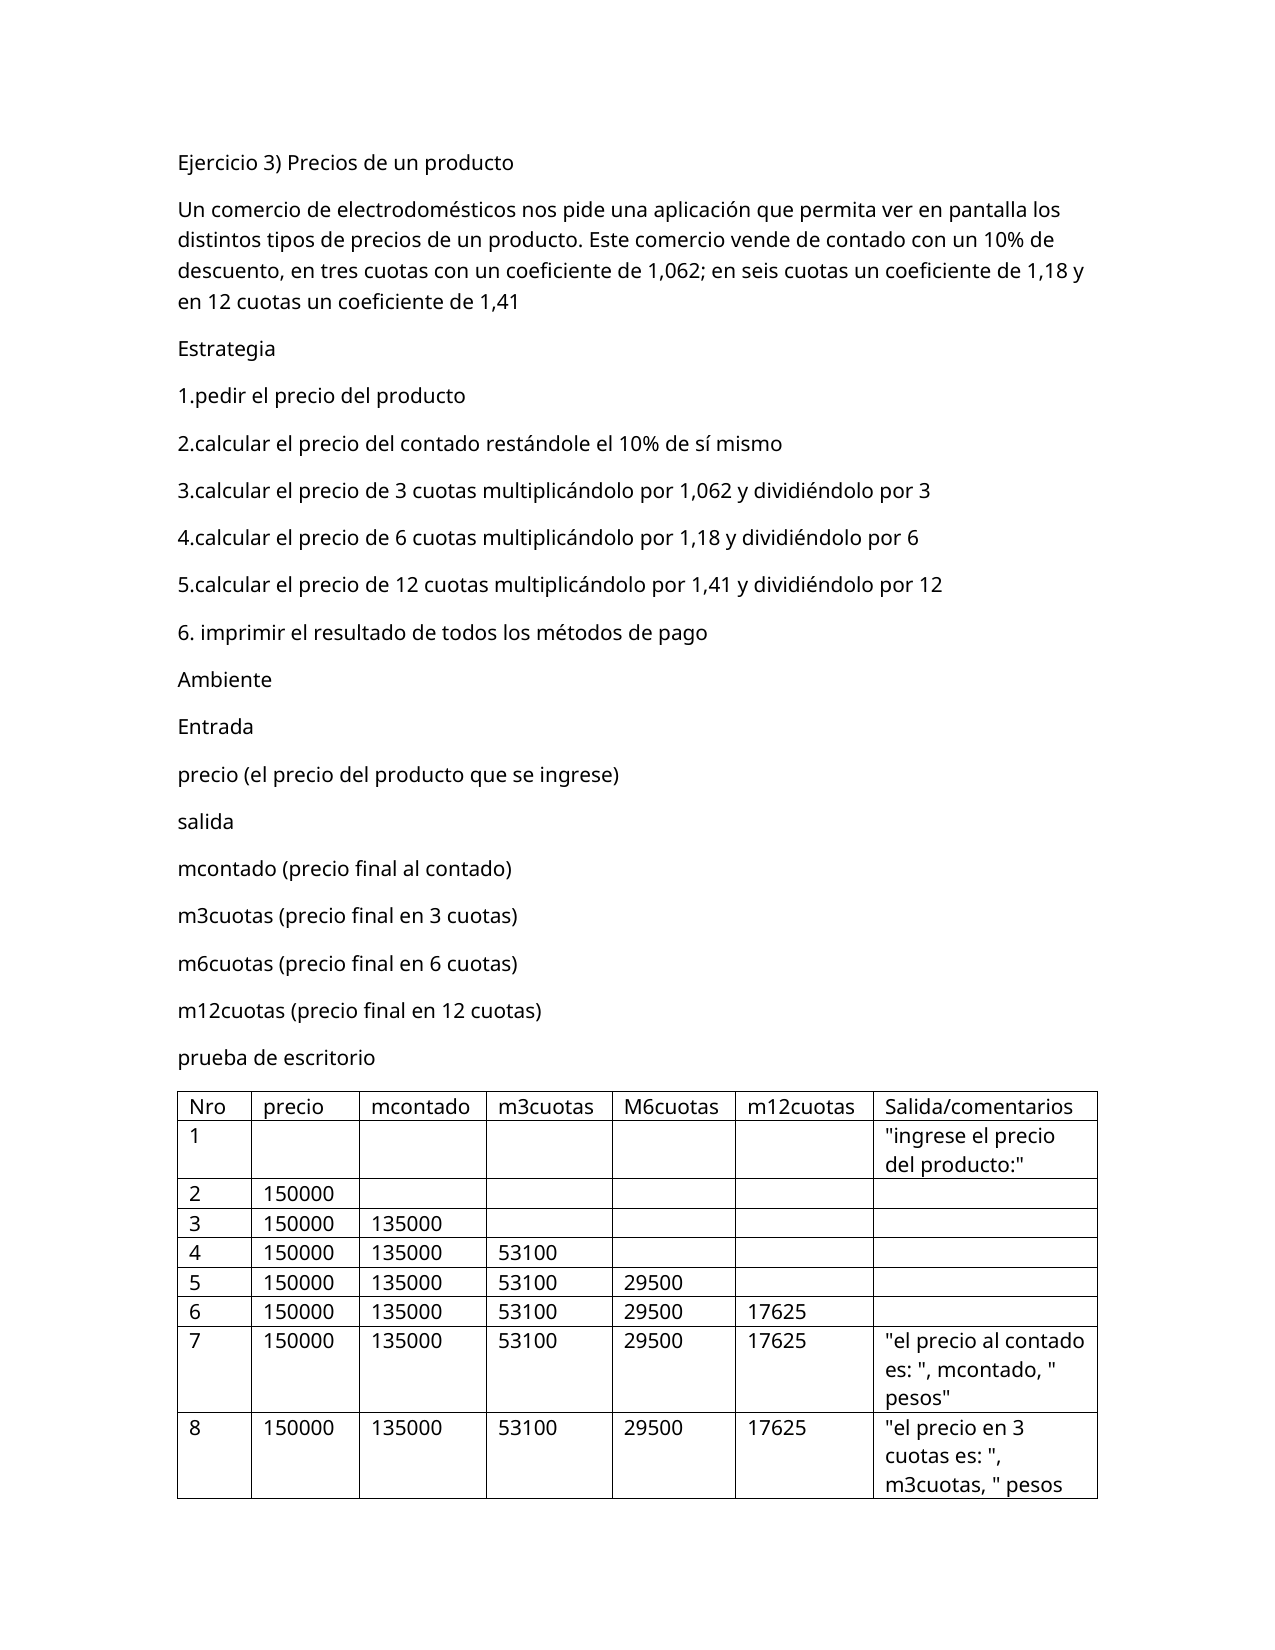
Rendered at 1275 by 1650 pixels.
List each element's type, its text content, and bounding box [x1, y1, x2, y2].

table_cell 1 [178, 1121, 251, 1178]
table_cell [874, 1268, 1097, 1296]
table_cell 150000 [252, 1238, 359, 1267]
table_cell "el precio al contado es: ", mcontado, " pesos" [874, 1327, 1097, 1412]
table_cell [874, 1413, 1097, 1498]
table_cell 3 [178, 1209, 251, 1237]
table_cell [874, 1238, 1097, 1267]
table_header m12cuotas [736, 1092, 873, 1120]
text m6cuotas (precio final en 6 cuotas) [177, 949, 1098, 977]
table_cell 150000 [252, 1179, 359, 1208]
text 4.calcular el precio de 6 cuotas multiplicándolo por 1,18 y dividiéndolo por 6 [177, 523, 1098, 552]
table_cell [487, 1121, 612, 1178]
table_cell [487, 1209, 612, 1237]
table_cell 17625 [736, 1327, 873, 1412]
text 3.calcular el precio de 3 cuotas multiplicándolo por 1,062 y dividiéndolo por 3 [177, 476, 1098, 504]
table_cell 29500 [613, 1268, 735, 1296]
table_cell [252, 1121, 359, 1178]
table_cell [736, 1268, 873, 1296]
table_cell 53100 [487, 1268, 612, 1296]
table_cell [487, 1179, 612, 1208]
text mcontado (precio final al contado) [177, 854, 1098, 883]
table_cell [360, 1121, 486, 1178]
text prueba de escritorio [177, 1043, 1098, 1072]
table_cell 150000 [252, 1268, 359, 1296]
table_cell 150000 [252, 1327, 359, 1412]
table_header m3cuotas [487, 1092, 612, 1120]
table_cell 7 [178, 1327, 251, 1412]
table_cell 29500 [613, 1327, 735, 1412]
table_cell [613, 1179, 735, 1208]
table_cell [736, 1209, 873, 1237]
text salida [177, 807, 1098, 835]
table_cell [613, 1238, 735, 1267]
table_cell 17625 [736, 1413, 873, 1498]
text Ambiente [177, 665, 1098, 693]
text m12cuotas (precio final en 12 cuotas) [177, 996, 1098, 1024]
text 1.pedir el precio del producto [177, 381, 1098, 410]
table_cell 135000 [360, 1327, 486, 1412]
text 2.calcular el precio del contado restándole el 10% de sí mismo [177, 429, 1098, 457]
table_cell 53100 [487, 1238, 612, 1267]
table_cell 29500 [613, 1413, 735, 1498]
table_cell [360, 1179, 486, 1208]
text 5.calcular el precio de 12 cuotas multiplicándolo por 1,41 y dividiéndolo por 12 [177, 571, 1098, 599]
table_cell 6 [178, 1297, 251, 1326]
table_cell 4 [178, 1238, 251, 1267]
table_cell [874, 1297, 1097, 1326]
text Un comercio de electrodomésticos nos pide una aplicación que permita ver en pantalla los distintos tipos de precios de un producto. Este comercio vende de contado con un 10% de descuento, en tres cuotas con un coeficiente de 1,062; en seis cuotas un coeficiente de 1,18 y en 12 cuotas un coeficiente de 1,41 [177, 195, 1098, 315]
text m3cuotas (precio final en 3 cuotas) [177, 902, 1098, 930]
table_header Nro [178, 1092, 251, 1120]
table_cell "ingrese el precio del producto:" [874, 1121, 1097, 1178]
table_cell [613, 1121, 735, 1178]
table_cell [613, 1209, 735, 1237]
table_cell [736, 1121, 873, 1178]
text Estrategia [177, 334, 1098, 362]
table_cell [874, 1179, 1097, 1208]
table_cell 53100 [487, 1413, 612, 1498]
text Entrada [177, 712, 1098, 741]
table_cell 135000 [360, 1268, 486, 1296]
table_cell 2 [178, 1179, 251, 1208]
table_cell 135000 [360, 1209, 486, 1237]
table_cell 150000 [252, 1297, 359, 1326]
table_cell 135000 [360, 1413, 486, 1498]
table_cell 53100 [487, 1297, 612, 1326]
table_header Salida/comentarios [874, 1092, 1097, 1120]
table_cell 5 [178, 1268, 251, 1296]
text Ejercicio 3) Precios de un producto [177, 148, 1098, 176]
table_cell 53100 [487, 1327, 612, 1412]
table_cell [874, 1209, 1097, 1237]
table_cell 17625 [736, 1297, 873, 1326]
table_cell [736, 1238, 873, 1267]
table_cell 135000 [360, 1238, 486, 1267]
table_cell [736, 1179, 873, 1208]
table_cell 150000 [252, 1209, 359, 1237]
table_header mcontado [360, 1092, 486, 1120]
text precio (el precio del producto que se ingrese) [177, 760, 1098, 788]
table_header precio [252, 1092, 359, 1120]
table_cell 135000 [360, 1297, 486, 1326]
table_cell 29500 [613, 1297, 735, 1326]
table_cell 8 [178, 1413, 251, 1498]
table_header M6cuotas [613, 1092, 735, 1120]
table_cell 150000 [252, 1413, 359, 1498]
text 6. imprimir el resultado de todos los métodos de pago [177, 618, 1098, 646]
